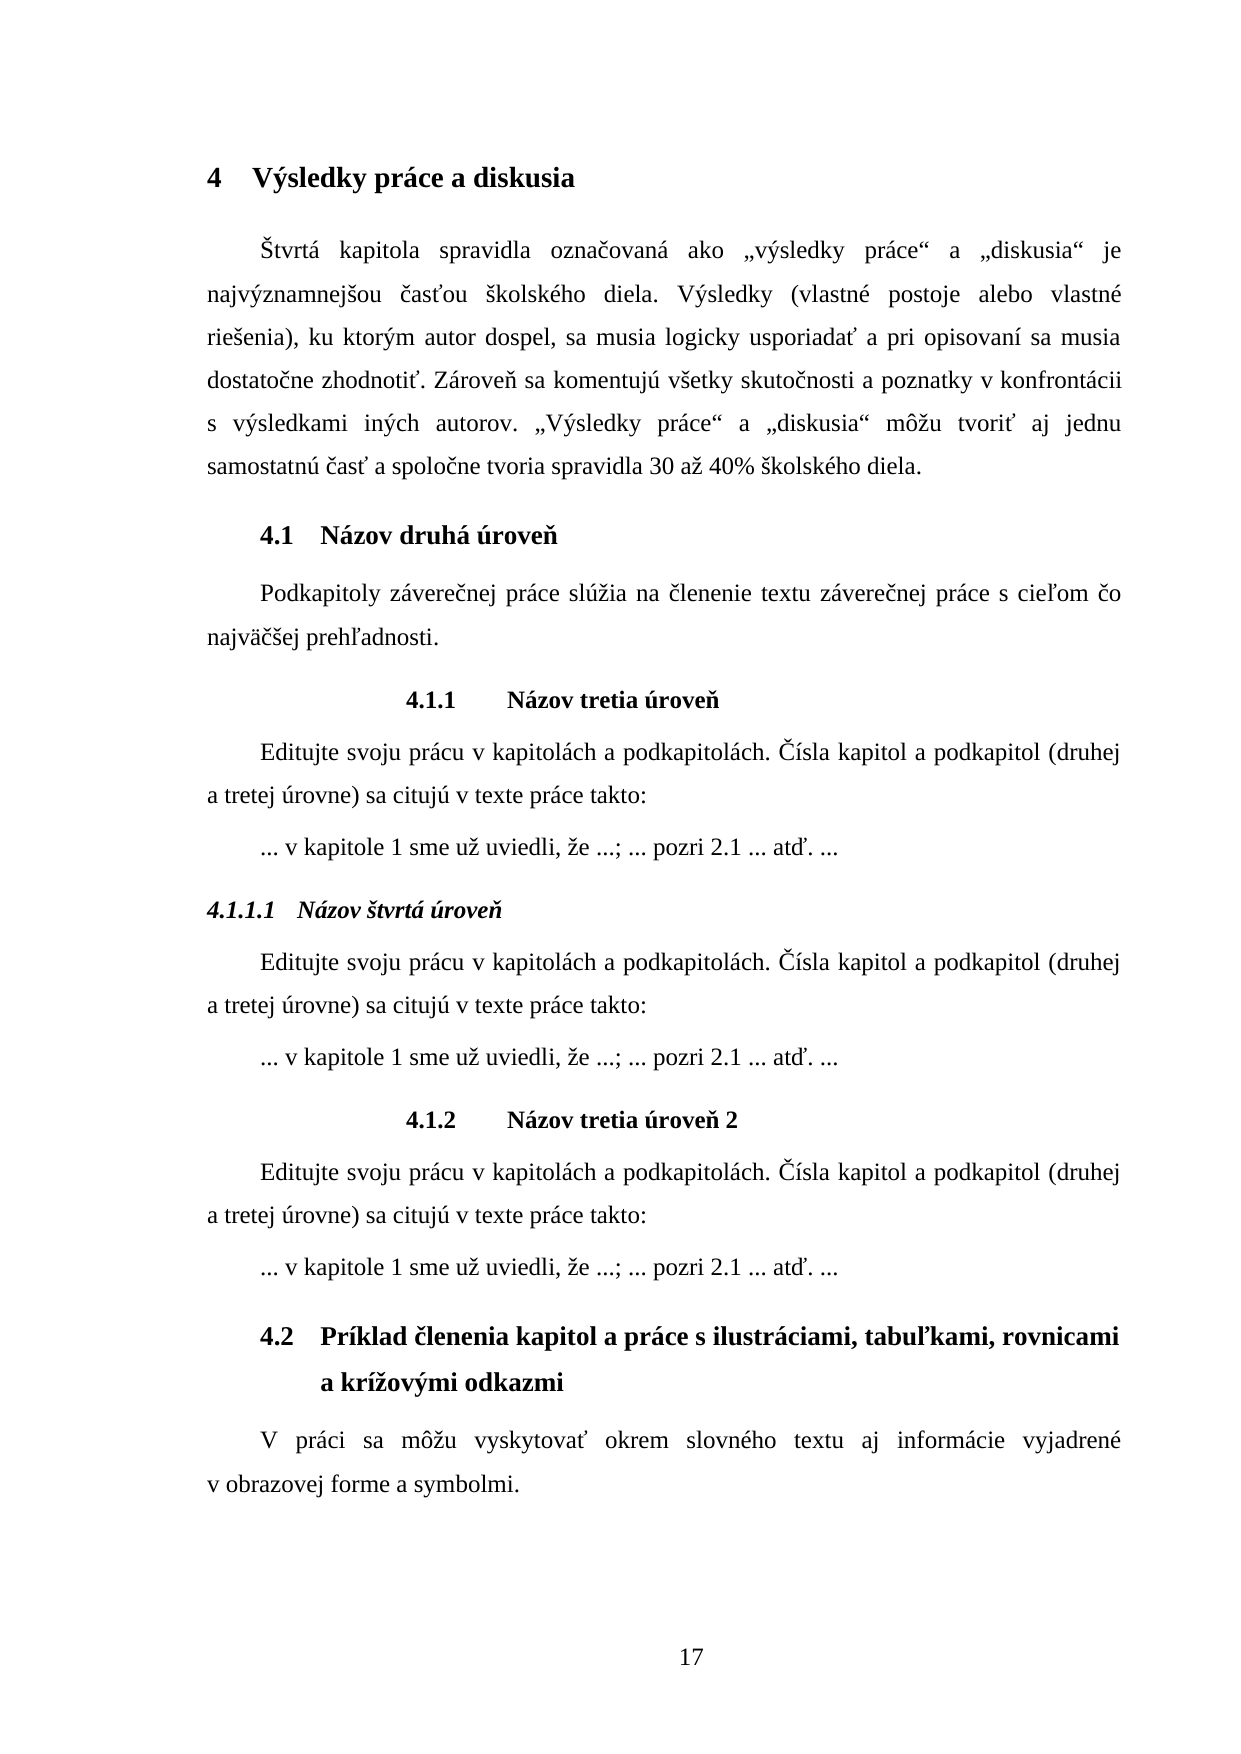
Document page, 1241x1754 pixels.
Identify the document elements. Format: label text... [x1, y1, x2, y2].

text Podkapitoly záverečnej práce slúžia na členenie textu záverečnej práce s cieľom čo najväčšej prehľadnosti. [207, 578, 1122, 650]
text Editujte svoju prácu v kapitolách a podkapitolách. Čísla kapitol a podkapitol (druhej a tretej úrovne) sa citujú v texte práce takto: [207, 1157, 1122, 1229]
text Editujte svoju prácu v kapitolách a podkapitolách. Čísla kapitol a podkapitol (druhej a tretej úrovne) sa citujú v texte práce takto: [207, 737, 1122, 809]
subtitle Názov druhá úroveň [260, 519, 1122, 550]
subtitle Výsledky práce a diskusia [207, 160, 1122, 194]
subtitle Príklad členenia kapitol a práce s ilustráciami, tabuľkami, rovnicami a krížovými odkazmi [260, 1320, 1122, 1397]
text ... v kapitole 1 sme už uviedli, že ...; ... pozri 2.1 ... atď. ... [207, 832, 1122, 860]
text Štvrtá kapitola spravidla označovaná ako „výsledky práce“ a „diskusia“ je najvýznamnejšou časťou školského diela. Výsledky (vlastné postoje alebo vlastné riešenia), ku ktorým autor dospel, sa musia logicky usporiadať a pri opisovaní sa musia dostatočne zhodnotiť. Zároveň sa komentujú všetky skutočnosti a poznatky v konfrontácii s výsledkami iných autorov. „Výsledky práce“ a „diskusia“ môžu tvoriť aj jednu samostatnú časť a spoločne tvoria spravidla 30 až 40% školského diela. [207, 236, 1122, 480]
text V práci sa môžu vyskytovať okrem slovného textu aj informácie vyjadrené v obrazovej forme a symbolmi. [207, 1426, 1122, 1497]
text ... v kapitole 1 sme už uviedli, že ...; ... pozri 2.1 ... atď. ... [207, 1252, 1122, 1280]
text Editujte svoju prácu v kapitolách a podkapitolách. Čísla kapitol a podkapitol (druhej a tretej úrovne) sa citujú v texte práce takto: [207, 947, 1122, 1019]
text ... v kapitole 1 sme už uviedli, že ...; ... pozri 2.1 ... atď. ... [207, 1042, 1122, 1070]
subtitle Názov štvrtá úroveň [207, 896, 1122, 924]
subtitle Názov tretia úroveň 2 [353, 1106, 1122, 1134]
subtitle Názov tretia úroveň [353, 686, 1122, 714]
